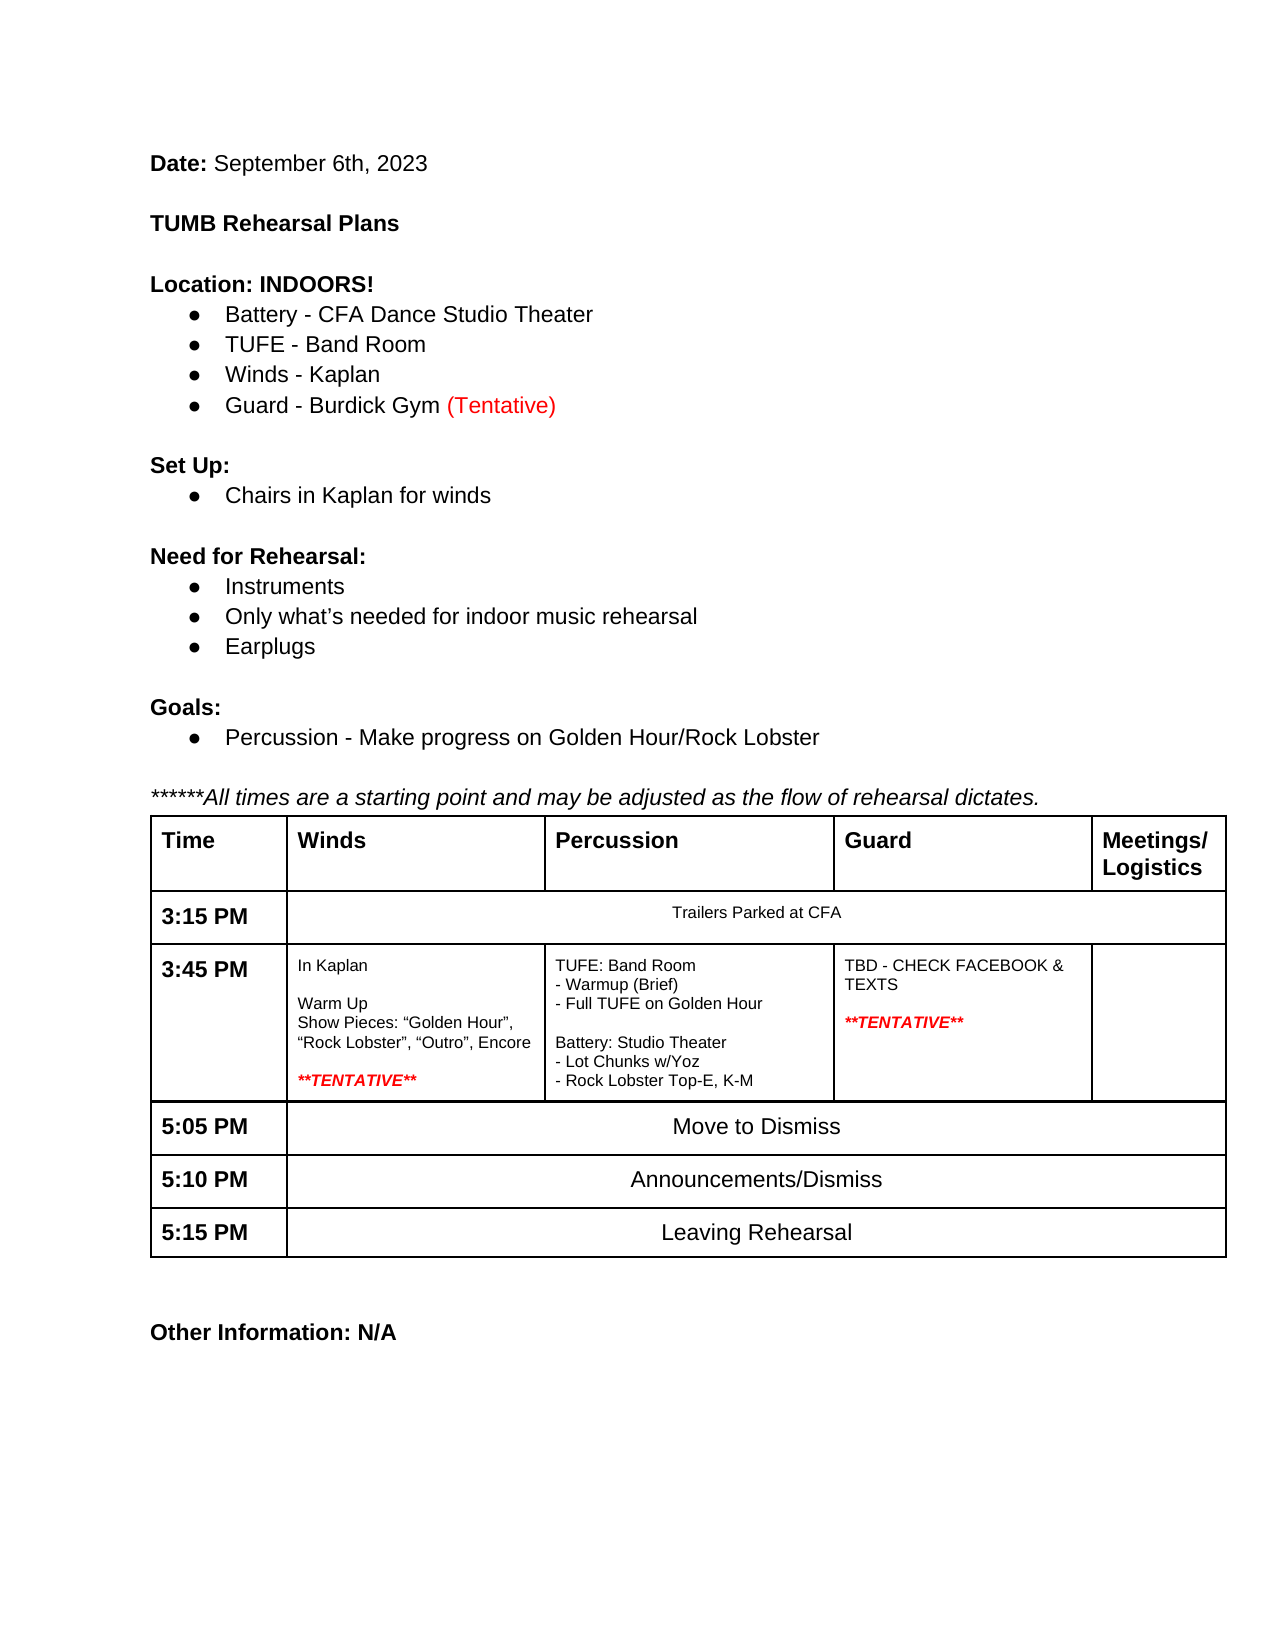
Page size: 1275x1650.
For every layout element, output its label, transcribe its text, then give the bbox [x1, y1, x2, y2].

text Need for Rehearsal: [150, 543, 1125, 569]
list Earplugs [187, 633, 1125, 660]
text Goals: [150, 694, 1125, 720]
text Other Information: N/A [150, 1318, 1125, 1345]
table_cell Announcements/Dismiss [288, 1156, 1225, 1207]
list Battery - CFA Dance Studio Theater [187, 301, 1125, 327]
table_header Percussion [546, 817, 833, 890]
list TUFE - Band Room [187, 331, 1125, 358]
list Instruments [187, 573, 1125, 599]
table_cell TBD - CHECK FACEBOOK & TEXTS **TENTATIVE** [835, 945, 1091, 1100]
list Only what’s needed for indoor music rehearsal [187, 603, 1125, 629]
table_cell 5:05 PM [152, 1103, 286, 1153]
table_header Winds [288, 817, 544, 890]
table_cell 5:15 PM [152, 1209, 286, 1256]
table_cell Trailers Parked at CFA [288, 892, 1225, 943]
table_cell 5:10 PM [152, 1156, 286, 1207]
text ******All times are a starting point and may be adjusted as the flow of rehearsal dictates. [150, 784, 1125, 811]
text Date: September 6th, 2023 [150, 150, 1125, 176]
table_cell Leaving Rehearsal [288, 1209, 1225, 1256]
list Winds - Kaplan [187, 361, 1125, 388]
list Guard - Burdick Gym (Tentative) [187, 392, 1125, 418]
table_header Meetings/Logistics [1093, 817, 1225, 890]
table_cell TUFE: Band Room - Warmup (Brief) - Full TUFE on Golden Hour Battery: Studio Theater - Lot Chunks w/Yoz - Rock Lobster Top-E, K-M [546, 945, 833, 1100]
table_cell 3:15 PM [152, 892, 286, 943]
list Percussion - Make progress on Golden Hour/Rock Lobster [187, 724, 1125, 750]
list Chairs in Kaplan for winds [187, 482, 1125, 509]
table_header Guard [835, 817, 1091, 890]
table_cell In Kaplan Warm Up Show Pieces: “Golden Hour”, “Rock Lobster”, “Outro”, Encore **TENTATIVE** [288, 945, 544, 1100]
table_cell Move to Dismiss [288, 1103, 1225, 1153]
table_cell 3:45 PM [152, 945, 286, 1100]
text Set Up: [150, 452, 1125, 478]
text Location: INDOORS! [150, 271, 1125, 297]
table_cell [1093, 945, 1225, 1100]
text TUMB Rehearsal Plans [150, 210, 1125, 237]
table_header Time [152, 817, 286, 890]
